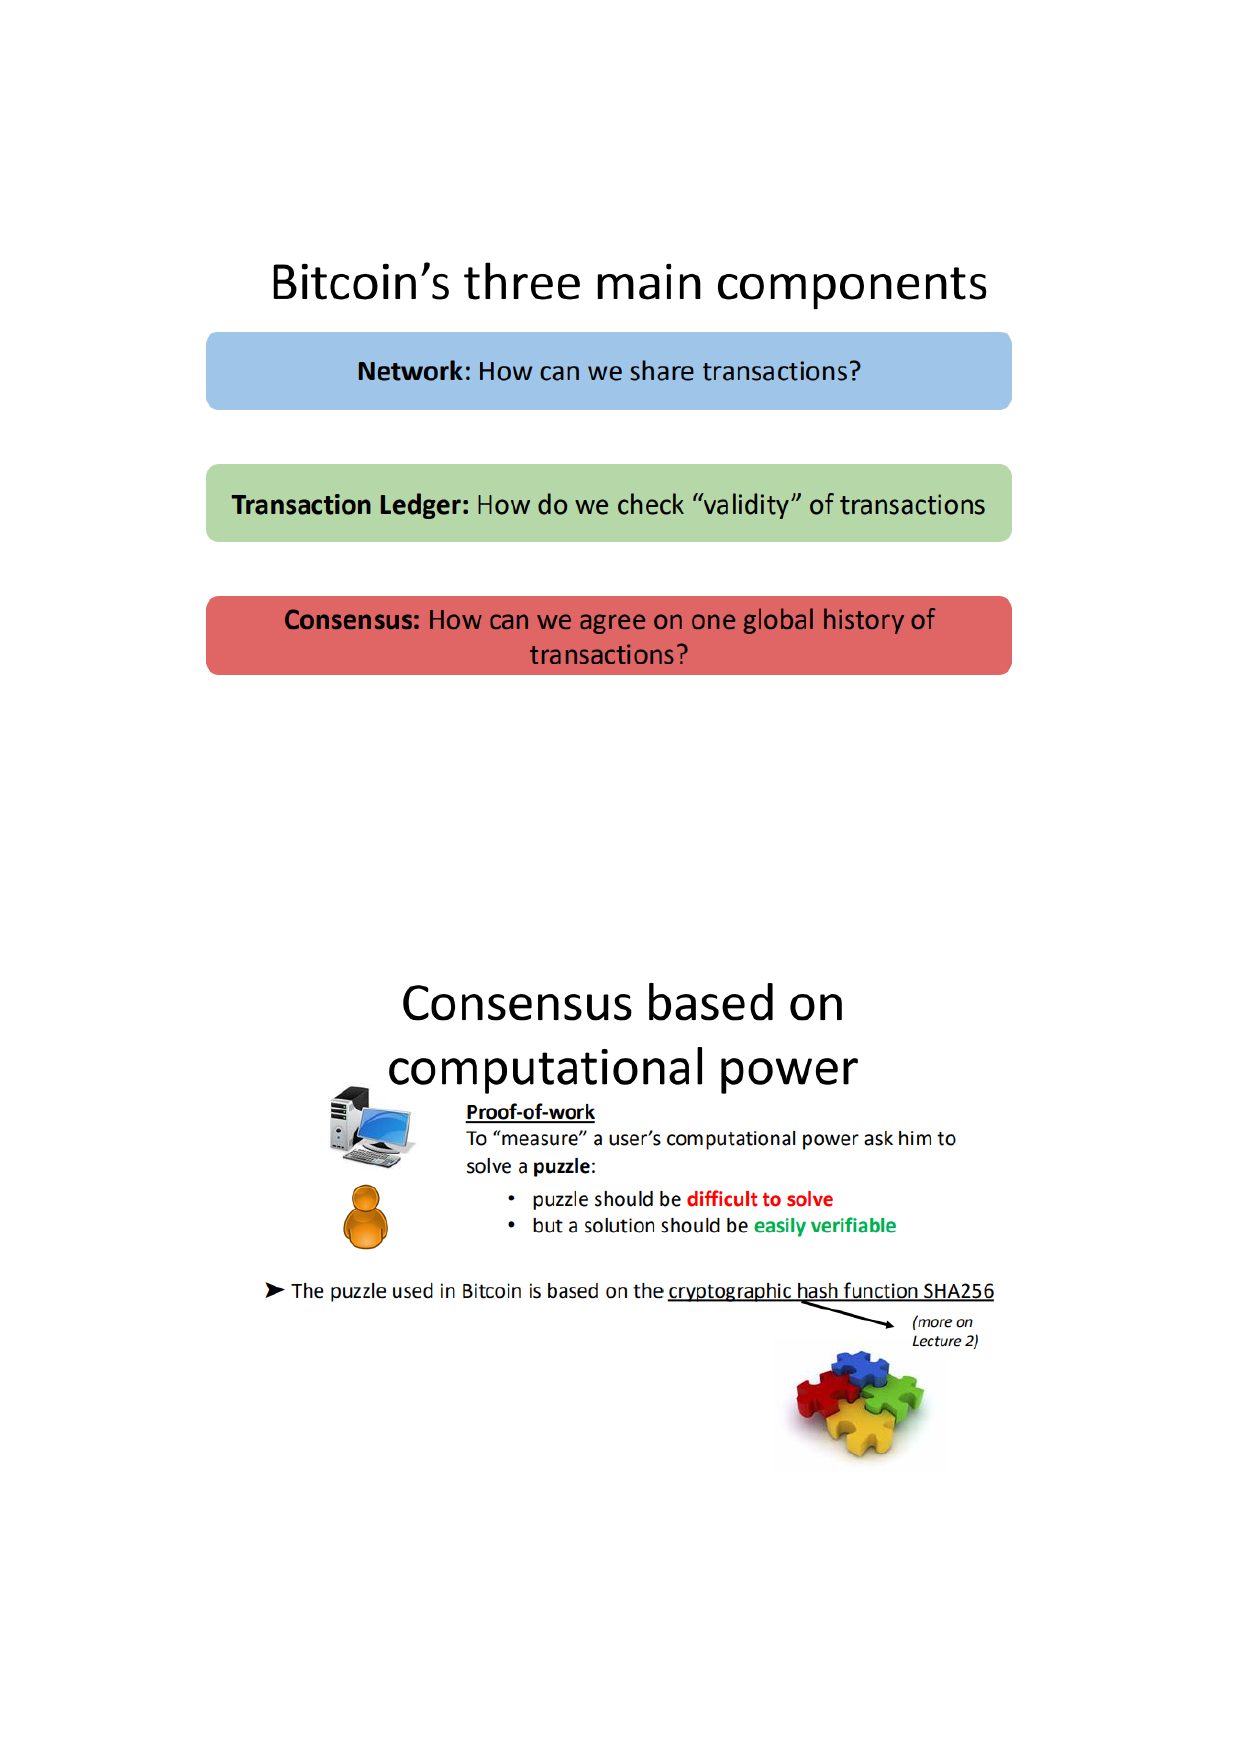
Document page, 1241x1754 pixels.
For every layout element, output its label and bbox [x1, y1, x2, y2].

picture [187, 909, 1053, 1554]
picture [187, 162, 1053, 790]
